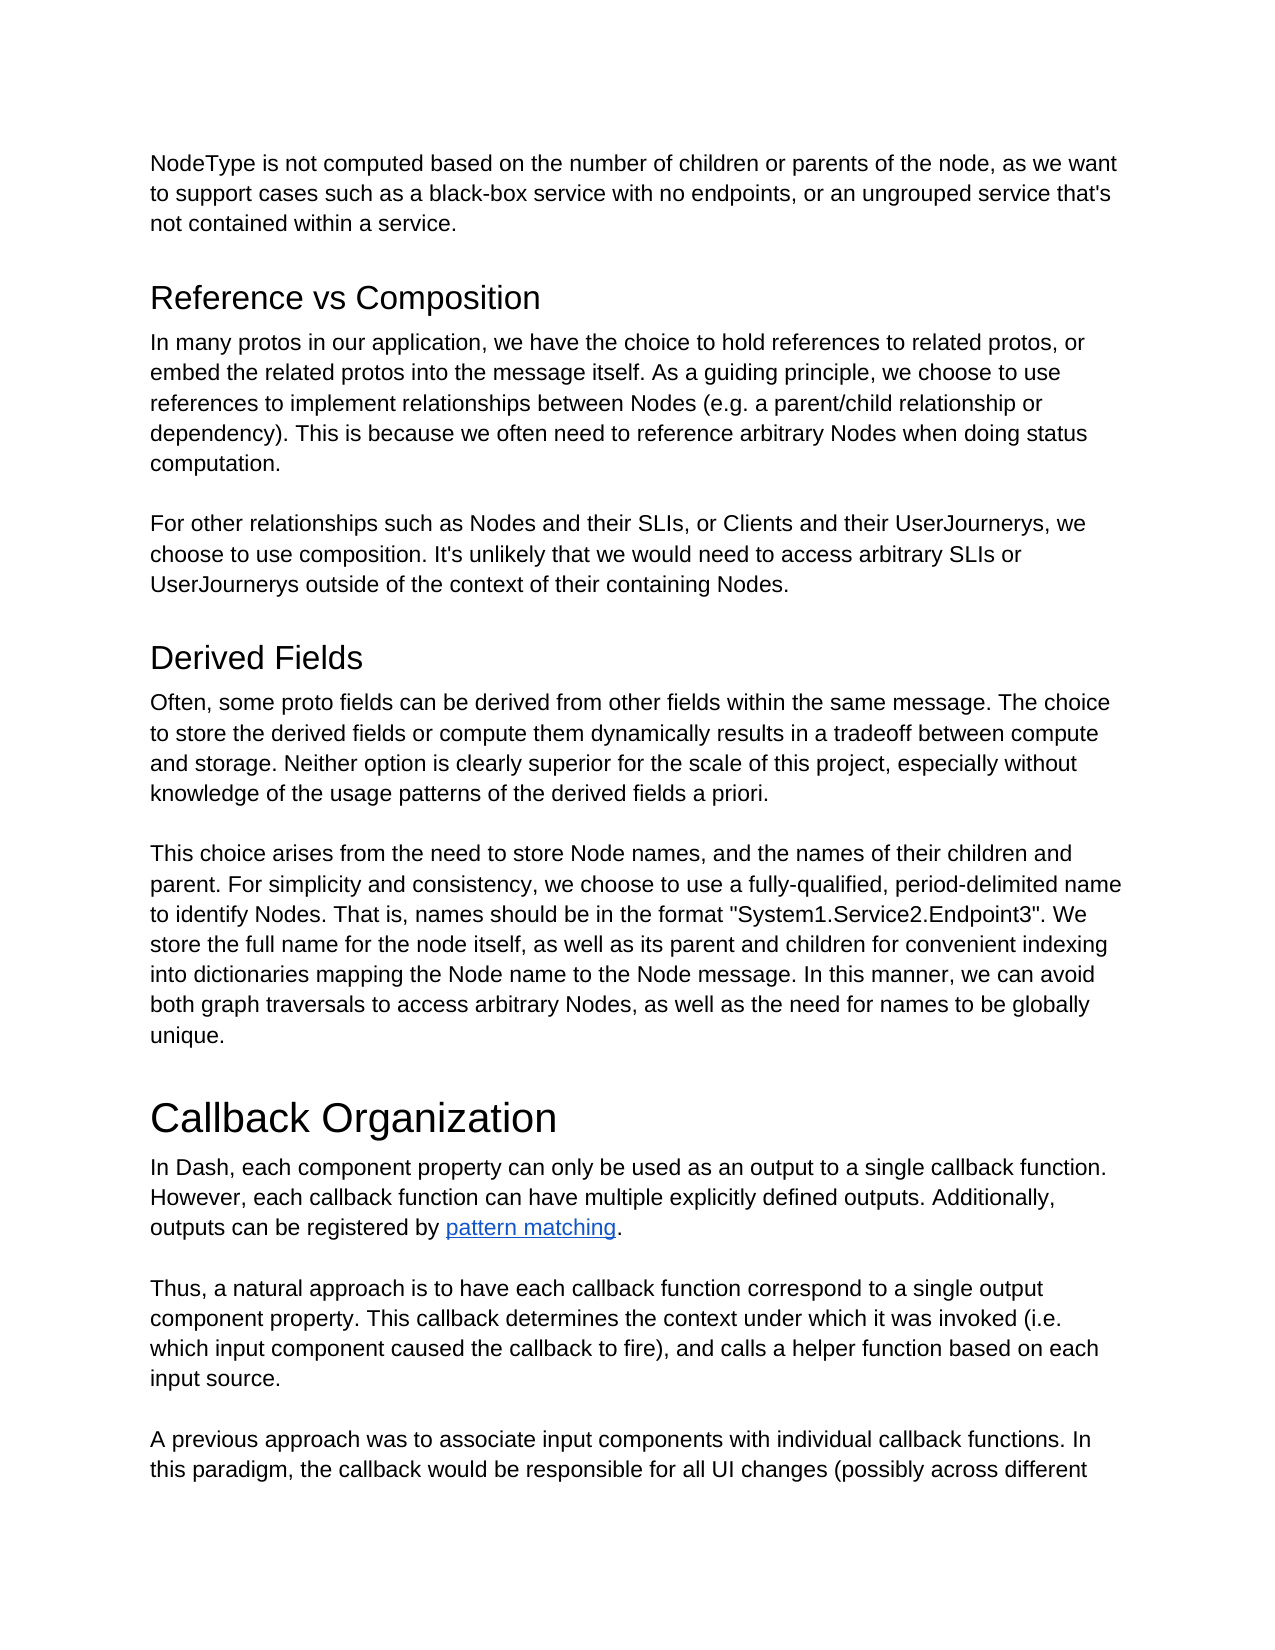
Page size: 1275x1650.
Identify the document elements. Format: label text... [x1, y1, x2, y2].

text Often, some proto fields can be derived from other fields within the same message. The choice to store the derived fields or compute them dynamically results in a tradeoff between compute and storage. Neither option is clearly superior for the scale of this project, especially without knowledge of the usage patterns of the derived fields a priori. [150, 689, 1125, 806]
text NodeType is not computed based on the number of children or parents of the node, as we want to support cases such as a black-box service with no endpoints, or an ungrouped service that's not contained within a service. [150, 150, 1125, 237]
subtitle Reference vs Composition [150, 278, 1125, 317]
text For other relationships such as Nodes and their SLIs, or Clients and their UserJournerys, we choose to use composition. It's unlikely that we would need to access arbitrary SLIs or UserJournerys outside of the context of their containing Nodes. [150, 510, 1125, 597]
subtitle Derived Fields [150, 638, 1125, 677]
text This choice arises from the need to store Node names, and the names of their children and parent. For simplicity and consistency, we choose to use a fully-qualified, period-delimited name to identify Nodes. That is, names should be in the format "System1.Service2.Endpoint3". We store the full name for the node itself, as well as its parent and children for convenient indexing into dictionaries mapping the Node name to the Node message. In this manner, we can avoid both graph traversals to access arbitrary Nodes, as well as the need for names to be globally unique. [150, 840, 1125, 1048]
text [150, 1426, 1125, 1482]
subtitle Callback Organization [150, 1093, 1125, 1141]
text Thus, a natural approach is to have each callback function correspond to a single output component property. This callback determines the context under which it was invoked (i.e. which input component caused the callback to fire), and calls a helper function based on each input source. [150, 1275, 1125, 1392]
text In Dash, each component property can only be used as an output to a single callback function. However, each callback function can have multiple explicitly defined outputs. Additionally, outputs can be registered by pattern matching. [150, 1154, 1125, 1241]
text In many protos in our application, we have the choice to hold references to related protos, or embed the related protos into the message itself. As a guiding principle, we choose to use references to implement relationships between Nodes (e.g. a parent/child relationship or dependency). This is because we often need to reference arbitrary Nodes when doing status computation. [150, 329, 1125, 476]
